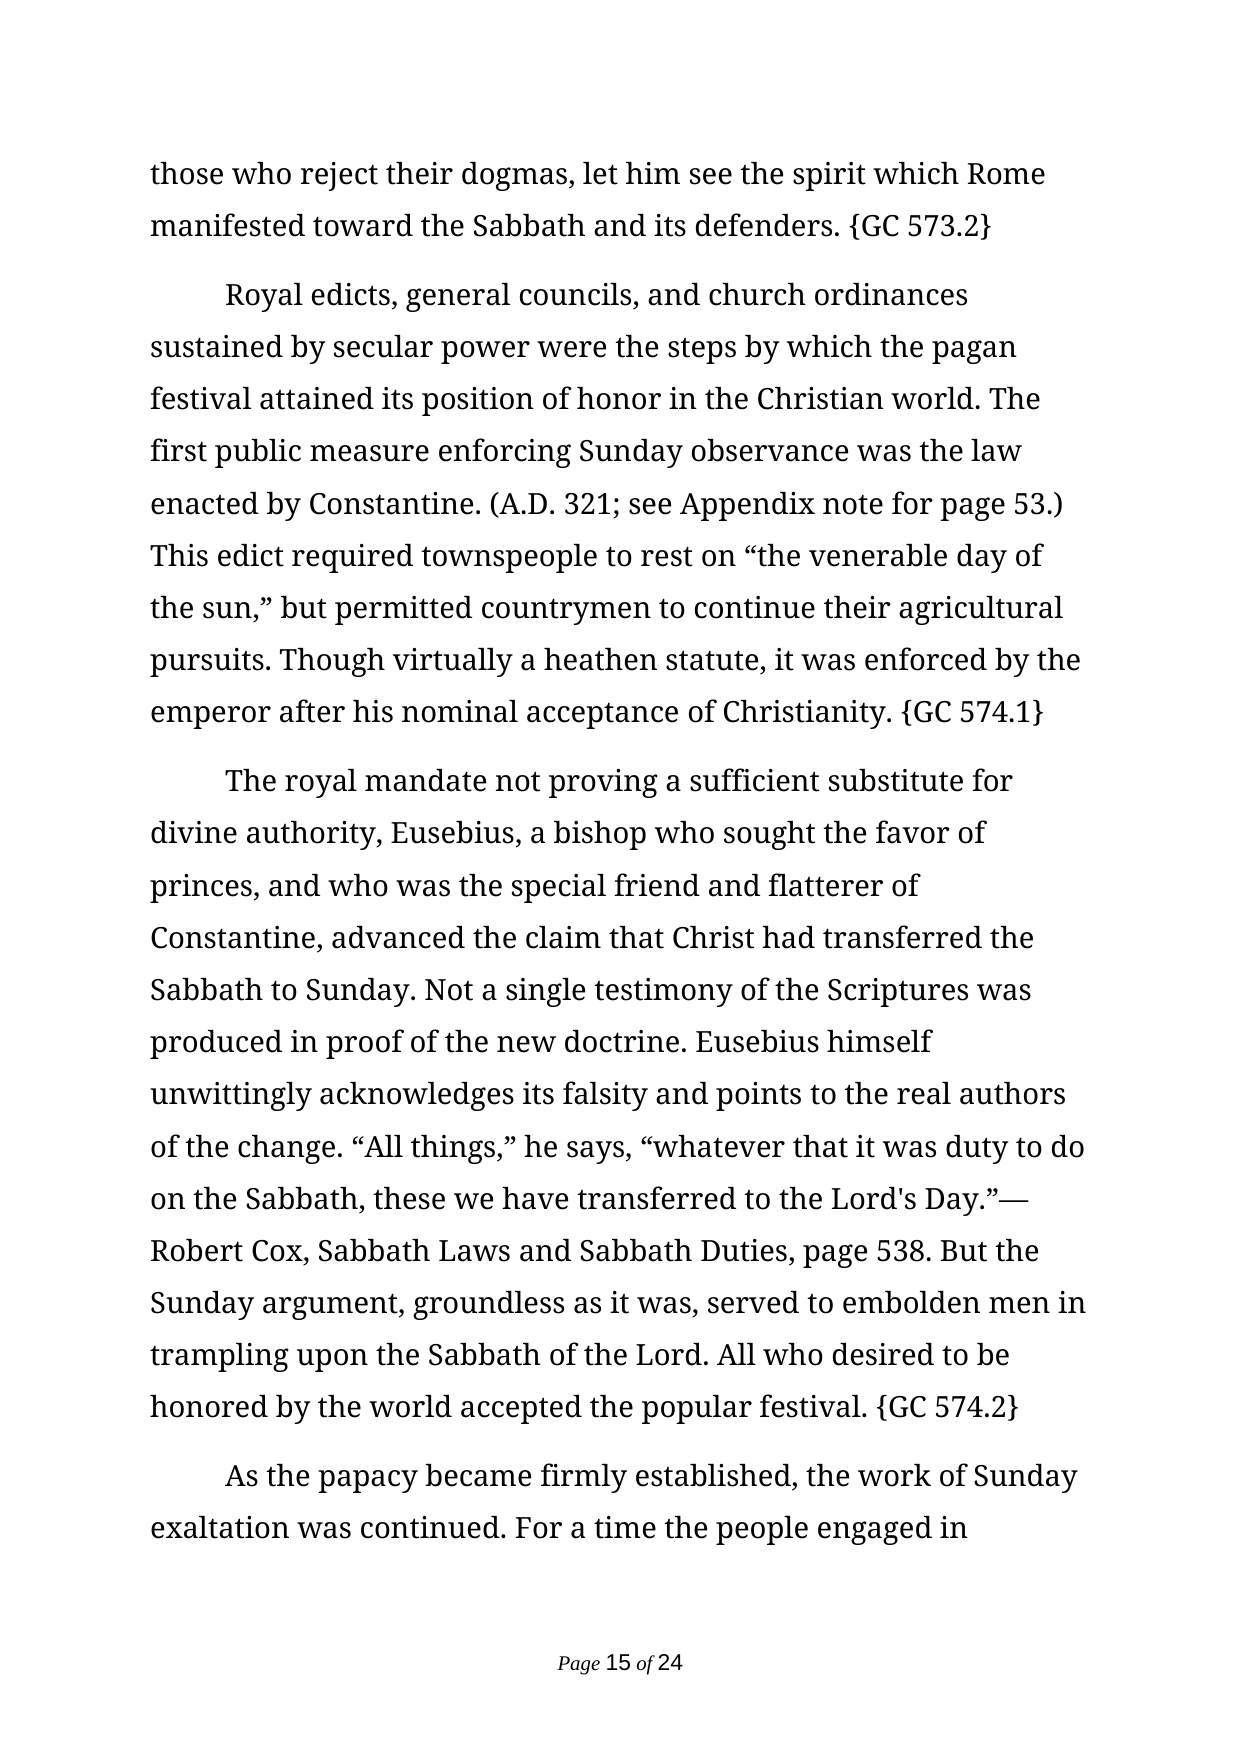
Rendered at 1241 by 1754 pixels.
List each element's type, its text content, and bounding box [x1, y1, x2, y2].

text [150, 1452, 1090, 1553]
text The royal mandate not proving a sufficient substitute for divine authority, Eusebius, a bishop who sought the favor of princes, and who was the special friend and flatterer of Constantine, advanced the claim that Christ had transferred the Sabbath to Sunday. Not a single testimony of the Scriptures was produced in proof of the new doctrine. Eusebius himself unwittingly acknowledges its falsity and points to the real authors of the change. “All things,” he says, “whatever that it was duty to do on the Sabbath, these we have transferred to the Lord's Day.”—Robert Cox, Sabbath Laws and Sabbath Duties, page 538. But the Sunday argument, groundless as it was, served to embolden men in trampling upon the Sabbath of the Lord. All who desired to be honored by the world accepted the popular festival. {GC 574.2} [150, 757, 1090, 1432]
text Royal edicts, general councils, and church ordinances sustained by secular power were the steps by which the pagan festival attained its position of honor in the Christian world. The first public measure enforcing Sunday observance was the law enacted by Constantine. (A.D. 321; see Appendix note for page 53.) This edict required townspeople to rest on “the venerable day of the sun,” but permitted countrymen to continue their agricultural pursuits. Though virtually a heathen statute, it was enforced by the emperor after his nominal acceptance of Christianity. {GC 574.1} [150, 271, 1090, 737]
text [150, 150, 1090, 251]
